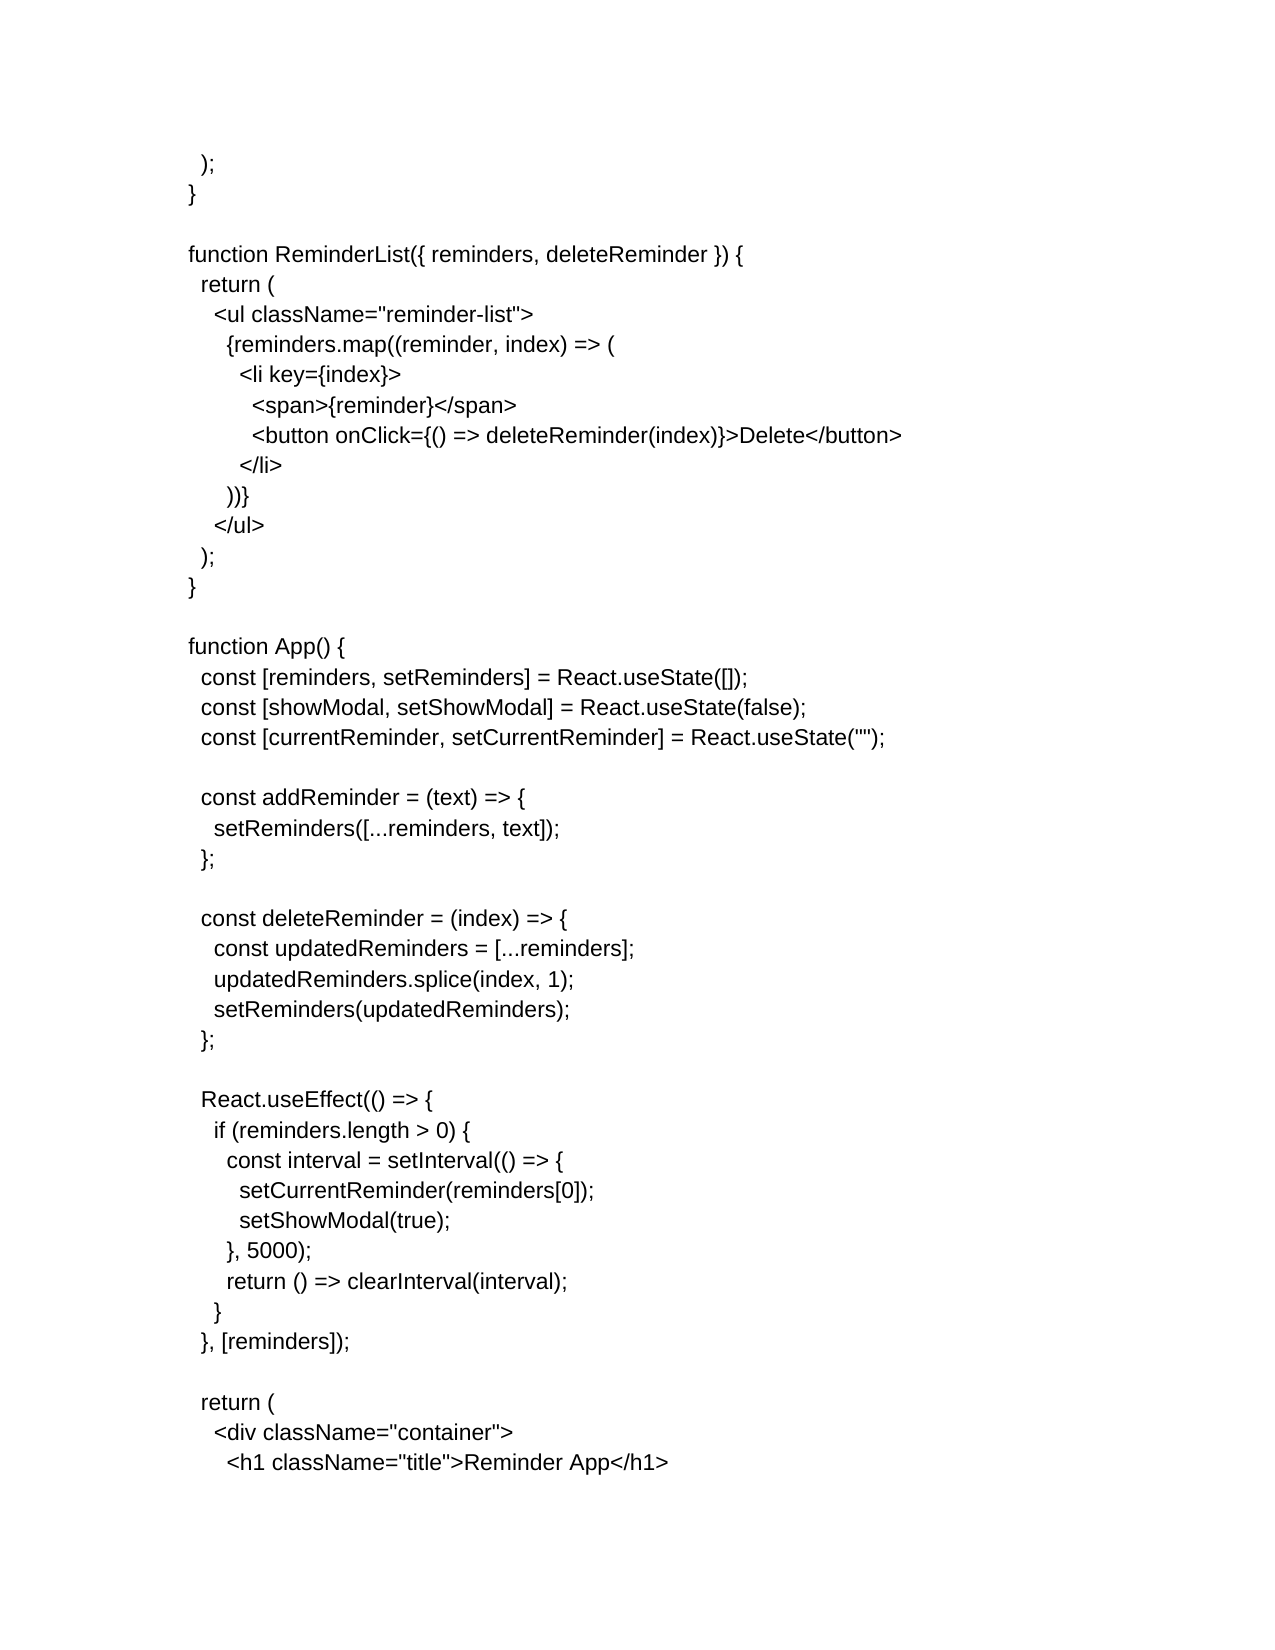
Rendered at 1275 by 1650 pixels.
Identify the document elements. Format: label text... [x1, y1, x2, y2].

text if (reminders.length > 0) { [150, 1117, 1125, 1143]
text }; [150, 1026, 1125, 1052]
text } [150, 1298, 1125, 1324]
text const [currentReminder, setCurrentReminder] = React.useState(""); [150, 724, 1125, 750]
text function ReminderList({ reminders, deleteReminder }) { [150, 241, 1125, 267]
text {reminders.map((reminder, index) => ( [150, 331, 1125, 358]
text <li key={index}> [150, 361, 1125, 388]
text ); [150, 150, 1125, 176]
text const [reminders, setReminders] = React.useState([]); [150, 663, 1125, 690]
text <button onClick={() => deleteReminder(index)}>Delete</button> [150, 422, 1125, 448]
text <span>{reminder}</span> [150, 392, 1125, 418]
text setReminders(updatedReminders); [150, 996, 1125, 1022]
text </li> [150, 452, 1125, 478]
text ))} [150, 482, 1125, 509]
text ); [150, 543, 1125, 569]
text return ( [150, 1388, 1125, 1415]
text React.useEffect(() => { [150, 1086, 1125, 1113]
text return ( [150, 271, 1125, 297]
text return () => clearInterval(interval); [150, 1268, 1125, 1294]
text setReminders([...reminders, text]); [150, 814, 1125, 841]
text function App() { [150, 633, 1125, 660]
text }; [150, 845, 1125, 871]
text const [showModal, setShowModal] = React.useState(false); [150, 694, 1125, 720]
text } [150, 573, 1125, 599]
text </ul> [150, 512, 1125, 539]
text } [150, 180, 1125, 207]
text const interval = setInterval(() => { [150, 1147, 1125, 1173]
text <div className="container"> [150, 1419, 1125, 1445]
text setCurrentReminder(reminders[0]); [150, 1177, 1125, 1203]
text <ul className="reminder-list"> [150, 301, 1125, 327]
text }, 5000); [150, 1237, 1125, 1264]
text updatedReminders.splice(index, 1); [150, 966, 1125, 992]
text }, [reminders]); [150, 1328, 1125, 1354]
text const deleteReminder = (index) => { [150, 905, 1125, 932]
text const addReminder = (text) => { [150, 784, 1125, 811]
text setShowModal(true); [150, 1207, 1125, 1234]
text <h1 className="title">Reminder App</h1> [150, 1449, 1125, 1475]
text const updatedReminders = [...reminders]; [150, 935, 1125, 962]
